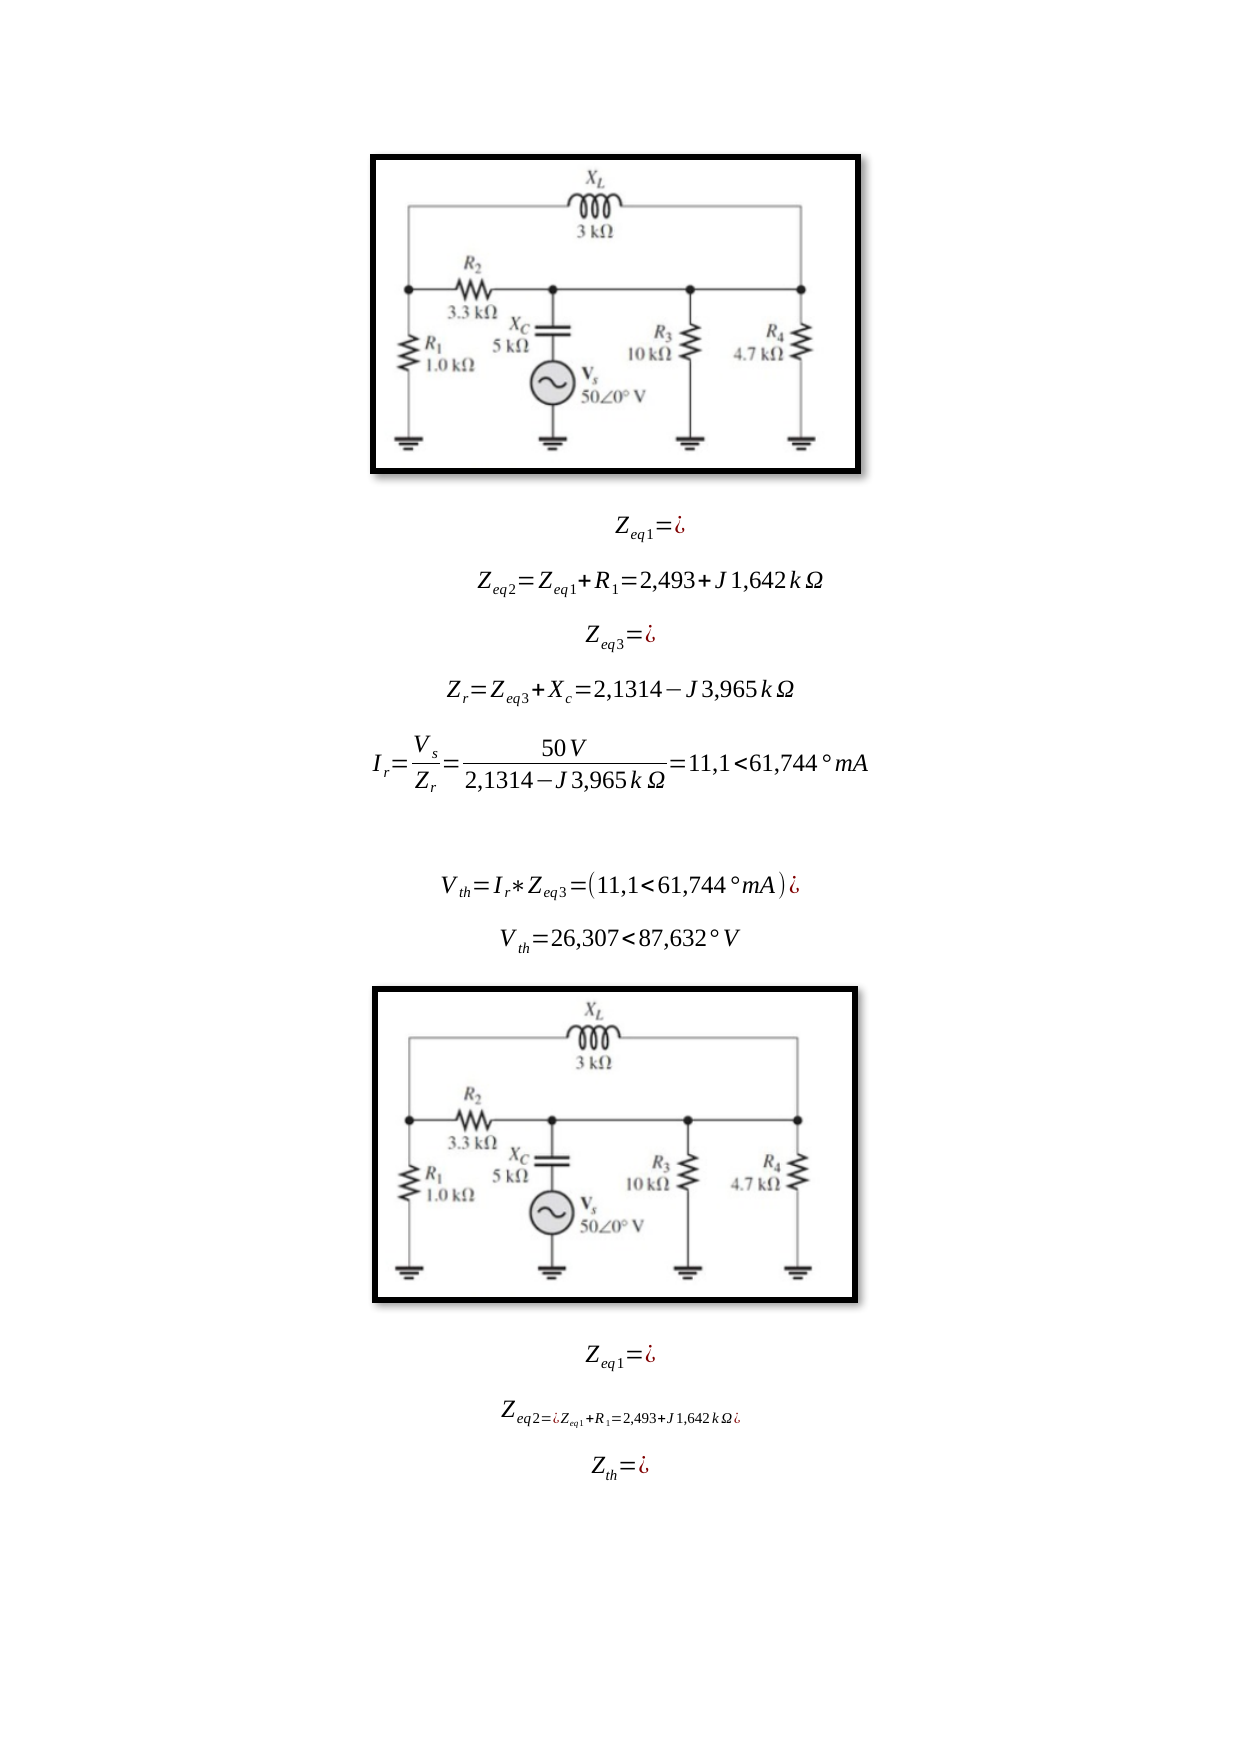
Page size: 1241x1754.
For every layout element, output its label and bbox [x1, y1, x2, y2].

picture [376, 160, 855, 468]
picture [378, 992, 852, 1297]
